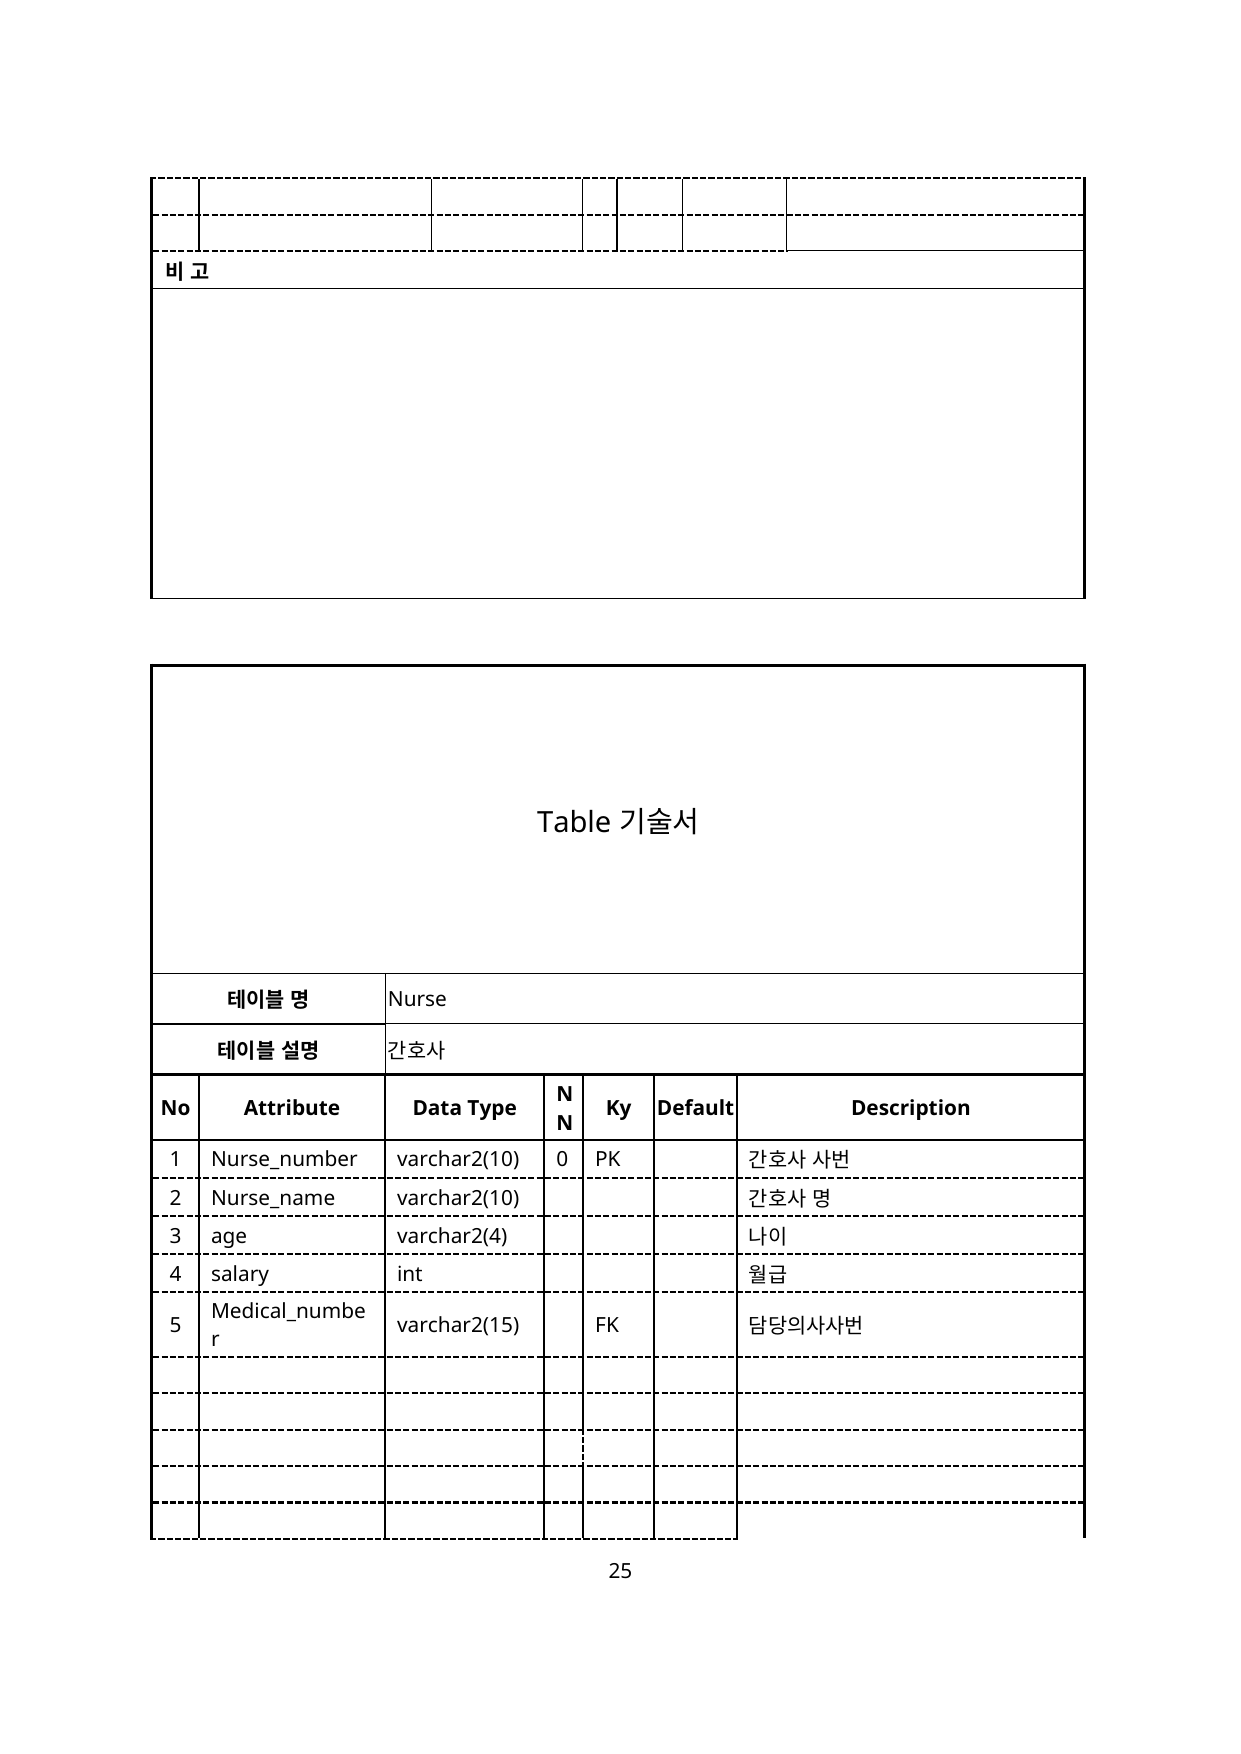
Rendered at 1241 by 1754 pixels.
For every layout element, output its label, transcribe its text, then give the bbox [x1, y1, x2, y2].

table_cell [386, 1465, 543, 1501]
table_cell [738, 1465, 1083, 1501]
table_cell age [200, 1215, 384, 1253]
table_cell [584, 1356, 653, 1392]
table_cell [655, 1392, 736, 1429]
table_cell [545, 1501, 582, 1538]
table_cell [618, 214, 682, 250]
table_cell [655, 1253, 736, 1291]
table_cell [655, 1177, 736, 1215]
table_cell Ky [584, 1076, 653, 1139]
table_cell [584, 1501, 653, 1538]
table_cell [738, 1429, 1083, 1465]
table_cell [153, 1356, 198, 1392]
table_cell 4 [153, 1253, 198, 1291]
table_cell [153, 177, 199, 213]
table_cell [545, 1253, 582, 1291]
table_cell Nurse_name [200, 1177, 384, 1215]
table_cell [787, 214, 1083, 250]
table_cell [153, 289, 1083, 597]
table_cell [584, 1465, 653, 1501]
table_cell Description [738, 1076, 1083, 1139]
table_cell Data Type [386, 1076, 543, 1139]
table_cell [682, 177, 786, 213]
table_cell [200, 1392, 384, 1429]
table_cell 2 [153, 1177, 198, 1215]
table_cell [386, 1429, 543, 1465]
table_cell [200, 214, 431, 250]
table_cell [386, 1356, 543, 1392]
table_cell [584, 1177, 653, 1215]
table_cell [432, 214, 582, 250]
table_cell varchar2(10) [386, 1177, 543, 1215]
table_cell [655, 1141, 736, 1177]
table_cell [738, 1501, 1083, 1538]
table_cell [583, 177, 617, 213]
table_cell Attribute [200, 1076, 384, 1139]
table_cell [545, 1291, 582, 1356]
table_cell varchar2(10) [386, 1141, 543, 1177]
table_cell [432, 177, 582, 213]
table_cell varchar2(4) [386, 1215, 543, 1253]
table_cell varchar2(15) [386, 1291, 543, 1356]
table_cell 5 [153, 1291, 198, 1356]
table_header Table 기술서 [153, 667, 1083, 973]
table_cell salary [200, 1253, 384, 1291]
table_cell [738, 1356, 1083, 1392]
table_cell [153, 1392, 198, 1429]
table_cell [200, 1501, 384, 1538]
table_cell [199, 177, 432, 213]
table_cell Nurse [386, 974, 1083, 1023]
table_cell int [386, 1253, 543, 1291]
table_cell 1 [153, 1141, 198, 1177]
table_cell 나이 [738, 1215, 1083, 1253]
table_cell 0 [545, 1141, 582, 1177]
table_cell Medical_number [200, 1291, 384, 1356]
table_cell [583, 214, 616, 250]
table_cell [584, 1253, 653, 1291]
table_cell [545, 1465, 582, 1501]
table_cell [386, 1501, 543, 1538]
table_cell 테이블 설명 [153, 1025, 385, 1073]
table_cell [545, 1429, 583, 1465]
table_cell 3 [153, 1215, 198, 1253]
table_cell [787, 177, 1083, 213]
table_cell 테이블 명 [153, 974, 385, 1023]
table_cell [153, 214, 198, 250]
table_cell 월급 [738, 1253, 1083, 1291]
table_cell [583, 1429, 653, 1465]
table_cell [545, 1215, 582, 1253]
table_cell [545, 1356, 582, 1392]
table_cell 비 고 [153, 250, 1083, 288]
table_cell [545, 1392, 582, 1429]
table_cell [386, 1392, 543, 1429]
table_cell [153, 1465, 198, 1501]
table_cell [655, 1215, 736, 1253]
table_cell FK [584, 1291, 653, 1356]
table_cell [200, 1429, 384, 1465]
table_cell [655, 1429, 736, 1465]
table_cell 담당의사사번 [738, 1291, 1083, 1356]
table_cell 간호사 명 [738, 1177, 1083, 1215]
table_cell [655, 1465, 736, 1501]
table_cell [738, 1392, 1083, 1429]
table_cell [655, 1501, 736, 1538]
table_cell [153, 1501, 198, 1538]
table_cell [655, 1356, 736, 1392]
table_cell [200, 1465, 384, 1501]
table_cell Default [655, 1076, 736, 1139]
table_cell [584, 1392, 653, 1429]
table_cell [683, 214, 786, 250]
table_cell [618, 177, 682, 213]
table_cell PK [584, 1141, 653, 1177]
table_cell [153, 1429, 198, 1465]
table_cell Nurse_number [200, 1141, 384, 1177]
table_cell [545, 1177, 582, 1215]
table_cell NN [545, 1076, 582, 1139]
table_cell No [153, 1076, 198, 1139]
table_cell 간호사 [386, 1024, 1083, 1073]
table_cell [584, 1215, 653, 1253]
table_cell 간호사 사번 [738, 1141, 1083, 1177]
table_cell [655, 1291, 736, 1356]
table_cell [200, 1356, 384, 1392]
